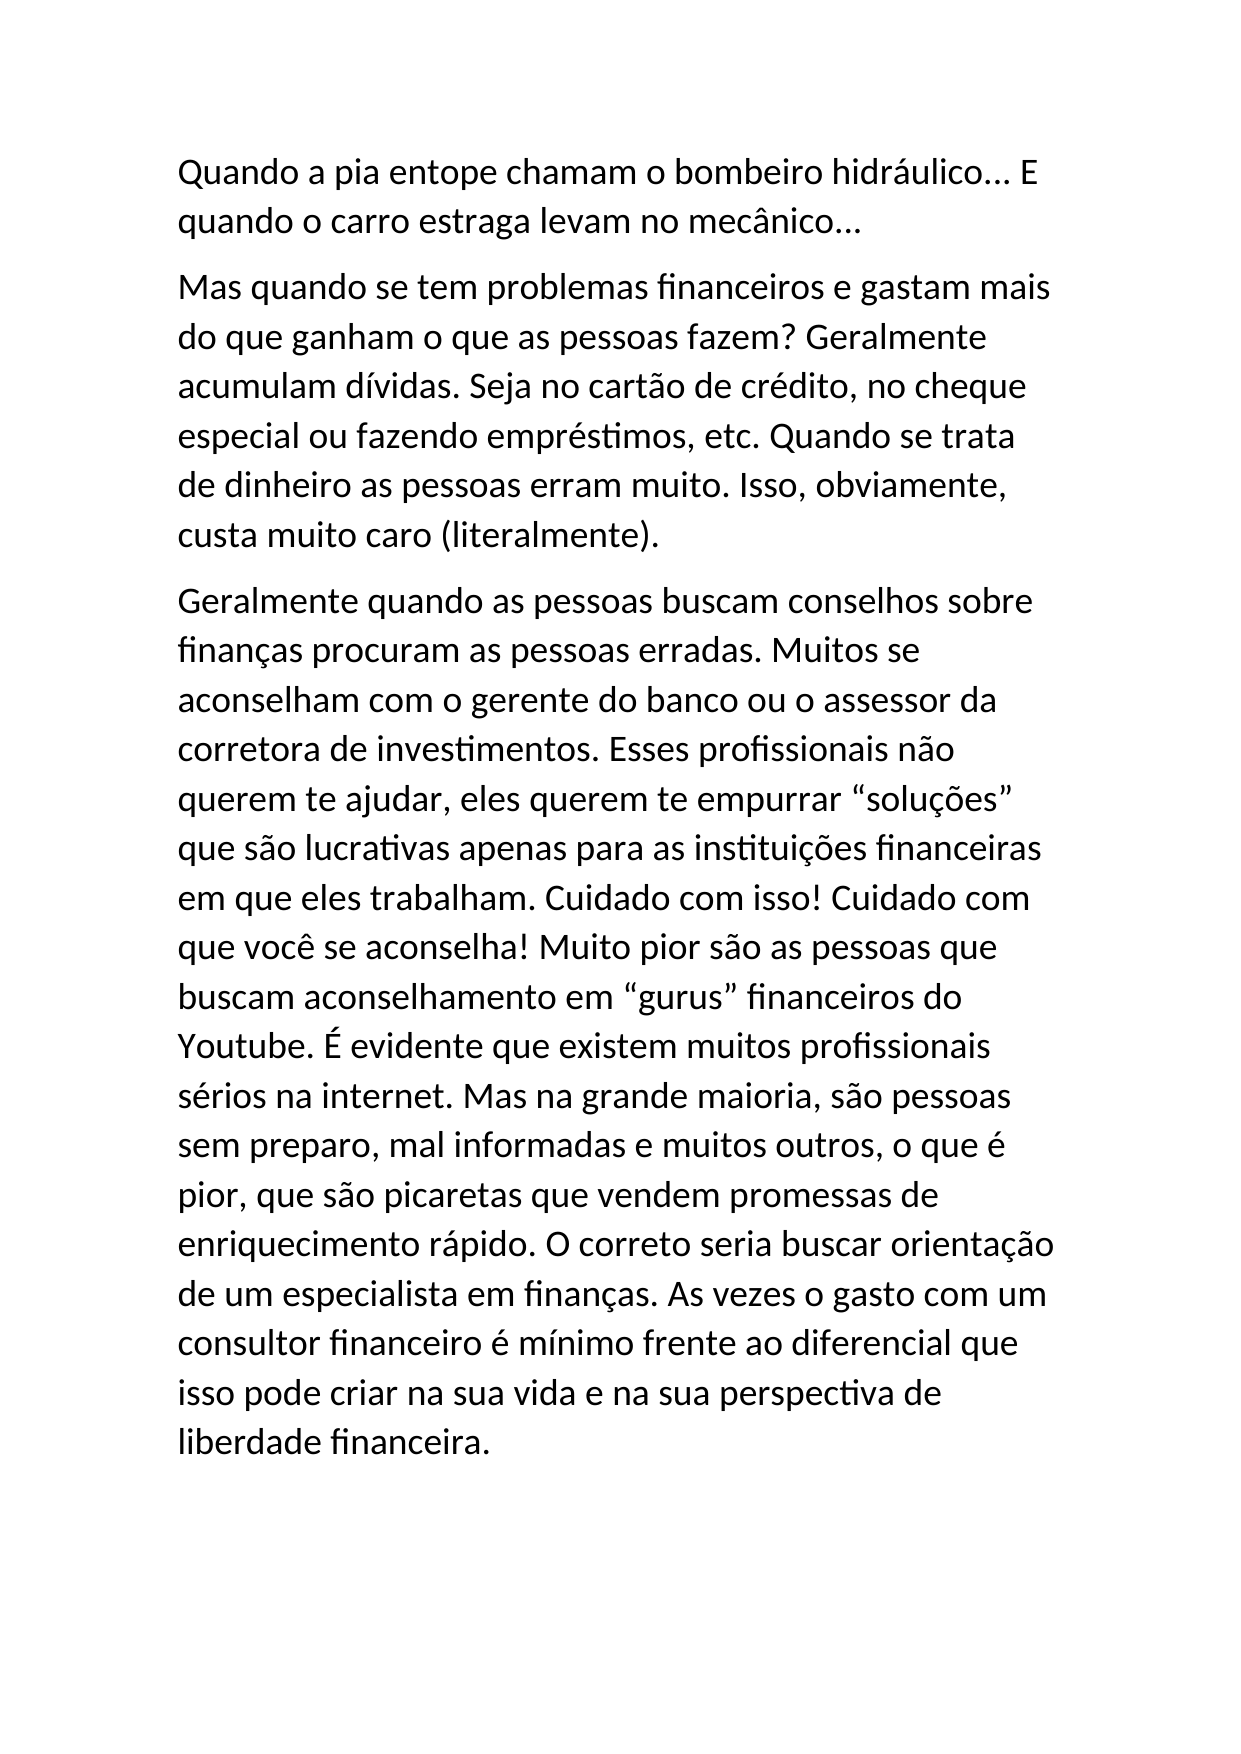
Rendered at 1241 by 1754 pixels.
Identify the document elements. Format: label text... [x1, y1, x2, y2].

text Geralmente quando as pessoas buscam conselhos sobre finanças procuram as pessoas erradas. Muitos se aconselham com o gerente do banco ou o assessor da corretora de investimentos. Esses profissionais não querem te ajudar, eles querem te empurrar “soluções” que são lucrativas apenas para as instituições financeiras em que eles trabalham. Cuidado com isso! Cuidado com que você se aconselha! Muito pior são as pessoas que buscam aconselhamento em “gurus” financeiros do Youtube. É evidente que existem muitos profissionais sérios na internet. Mas na grande maioria, são pessoas sem preparo, mal informadas e muitos outros, o que é pior, que são picaretas que vendem promessas de enriquecimento rápido. O correto seria buscar orientação de um especialista em finanças. As vezes o gasto com um consultor financeiro é mínimo frente ao diferencial que isso pode criar na sua vida e na sua perspectiva de liberdade financeira. [177, 577, 1063, 1464]
text Mas quando se tem problemas financeiros e gastam mais do que ganham o que as pessoas fazem? Geralmente acumulam dívidas. Seja no cartão de crédito, no cheque especial ou fazendo empréstimos, etc. Quando se trata de dinheiro as pessoas erram muito. Isso, obviamente, custa muito caro (literalmente). [177, 263, 1063, 556]
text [177, 148, 1063, 243]
